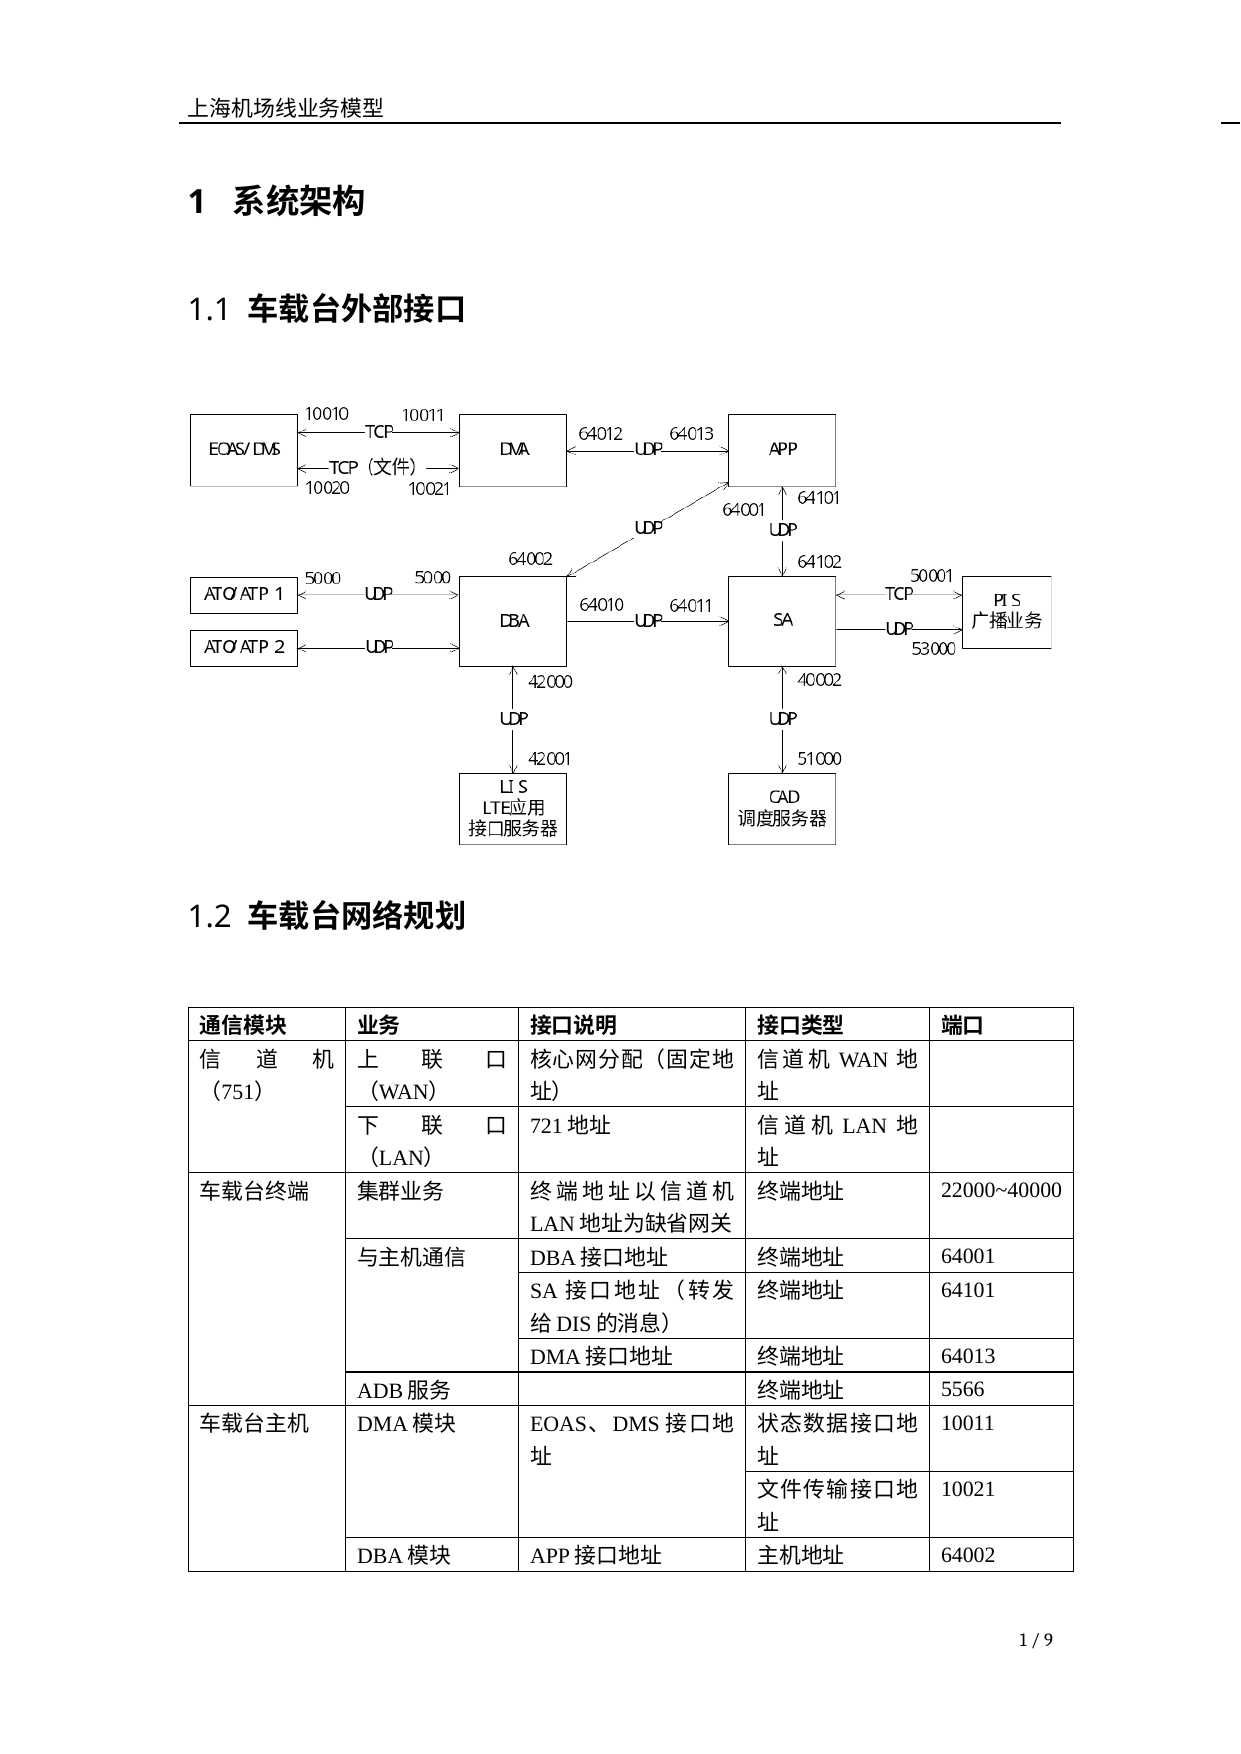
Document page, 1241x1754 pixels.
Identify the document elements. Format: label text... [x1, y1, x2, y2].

table_cell EOAS、DMS接口地址 [519, 1406, 745, 1537]
table_cell 终端地址 [746, 1273, 929, 1338]
table_cell [930, 1041, 1073, 1106]
table_cell DBA模块 [346, 1538, 518, 1571]
table_cell APP接口地址 [519, 1538, 745, 1571]
table_header 业务 [346, 1008, 518, 1040]
table_header 端口 [930, 1008, 1073, 1040]
table_cell 终端地址 [746, 1239, 929, 1272]
table_cell 信道机WAN地址 [746, 1041, 929, 1106]
table_cell 终端地址 [746, 1373, 929, 1405]
table_cell [519, 1373, 745, 1405]
table_cell 车载台主机 [189, 1406, 345, 1571]
table_cell DBA接口地址 [519, 1239, 745, 1272]
table_cell SA接口地址（转发给DIS的消息） [519, 1273, 745, 1338]
table_cell 终端地址以信道机LAN地址为缺省网关 [519, 1173, 745, 1238]
subtitle 车载台外部接口 [187, 274, 1053, 339]
table_cell 文件传输接口地址 [746, 1472, 929, 1537]
table_cell 上联口（WAN） [346, 1041, 518, 1106]
table_cell 5566 [930, 1373, 1073, 1405]
table_cell 10011 [930, 1406, 1073, 1471]
table_header 接口说明 [519, 1008, 745, 1040]
table_cell 集群业务 [346, 1173, 518, 1238]
table_cell 终端地址 [746, 1339, 929, 1371]
subtitle 车载台网络规划 [187, 881, 1053, 946]
table_cell 721地址 [519, 1107, 745, 1172]
table_cell 与主机通信 [346, 1239, 518, 1371]
table_cell 状态数据接口地址 [746, 1406, 929, 1471]
table_cell 22000~40000 [930, 1173, 1073, 1238]
table_cell DMA模块 [346, 1406, 518, 1537]
table_cell [930, 1107, 1073, 1172]
table_cell 车载台终端 [189, 1173, 345, 1405]
table_cell 10021 [930, 1472, 1073, 1537]
table_cell 核心网分配（固定地址） [519, 1041, 745, 1106]
table_cell 信道机LAN地址 [746, 1107, 929, 1172]
table_cell ADB服务 [346, 1373, 518, 1405]
table_header 通信模块 [189, 1008, 345, 1040]
table_cell 64002 [930, 1538, 1073, 1571]
table_cell 64101 [930, 1273, 1073, 1338]
table_cell 主机地址 [746, 1538, 929, 1571]
table_cell DMA接口地址 [519, 1339, 745, 1371]
table_header 接口类型 [746, 1008, 929, 1040]
table_cell 64013 [930, 1339, 1073, 1371]
table_cell 终端地址 [746, 1173, 929, 1238]
table_cell 下联口（LAN） [346, 1107, 518, 1172]
table_cell 信道机（751） [189, 1041, 345, 1172]
table_cell 64001 [930, 1239, 1073, 1272]
subtitle 系统架构 [187, 174, 1053, 223]
